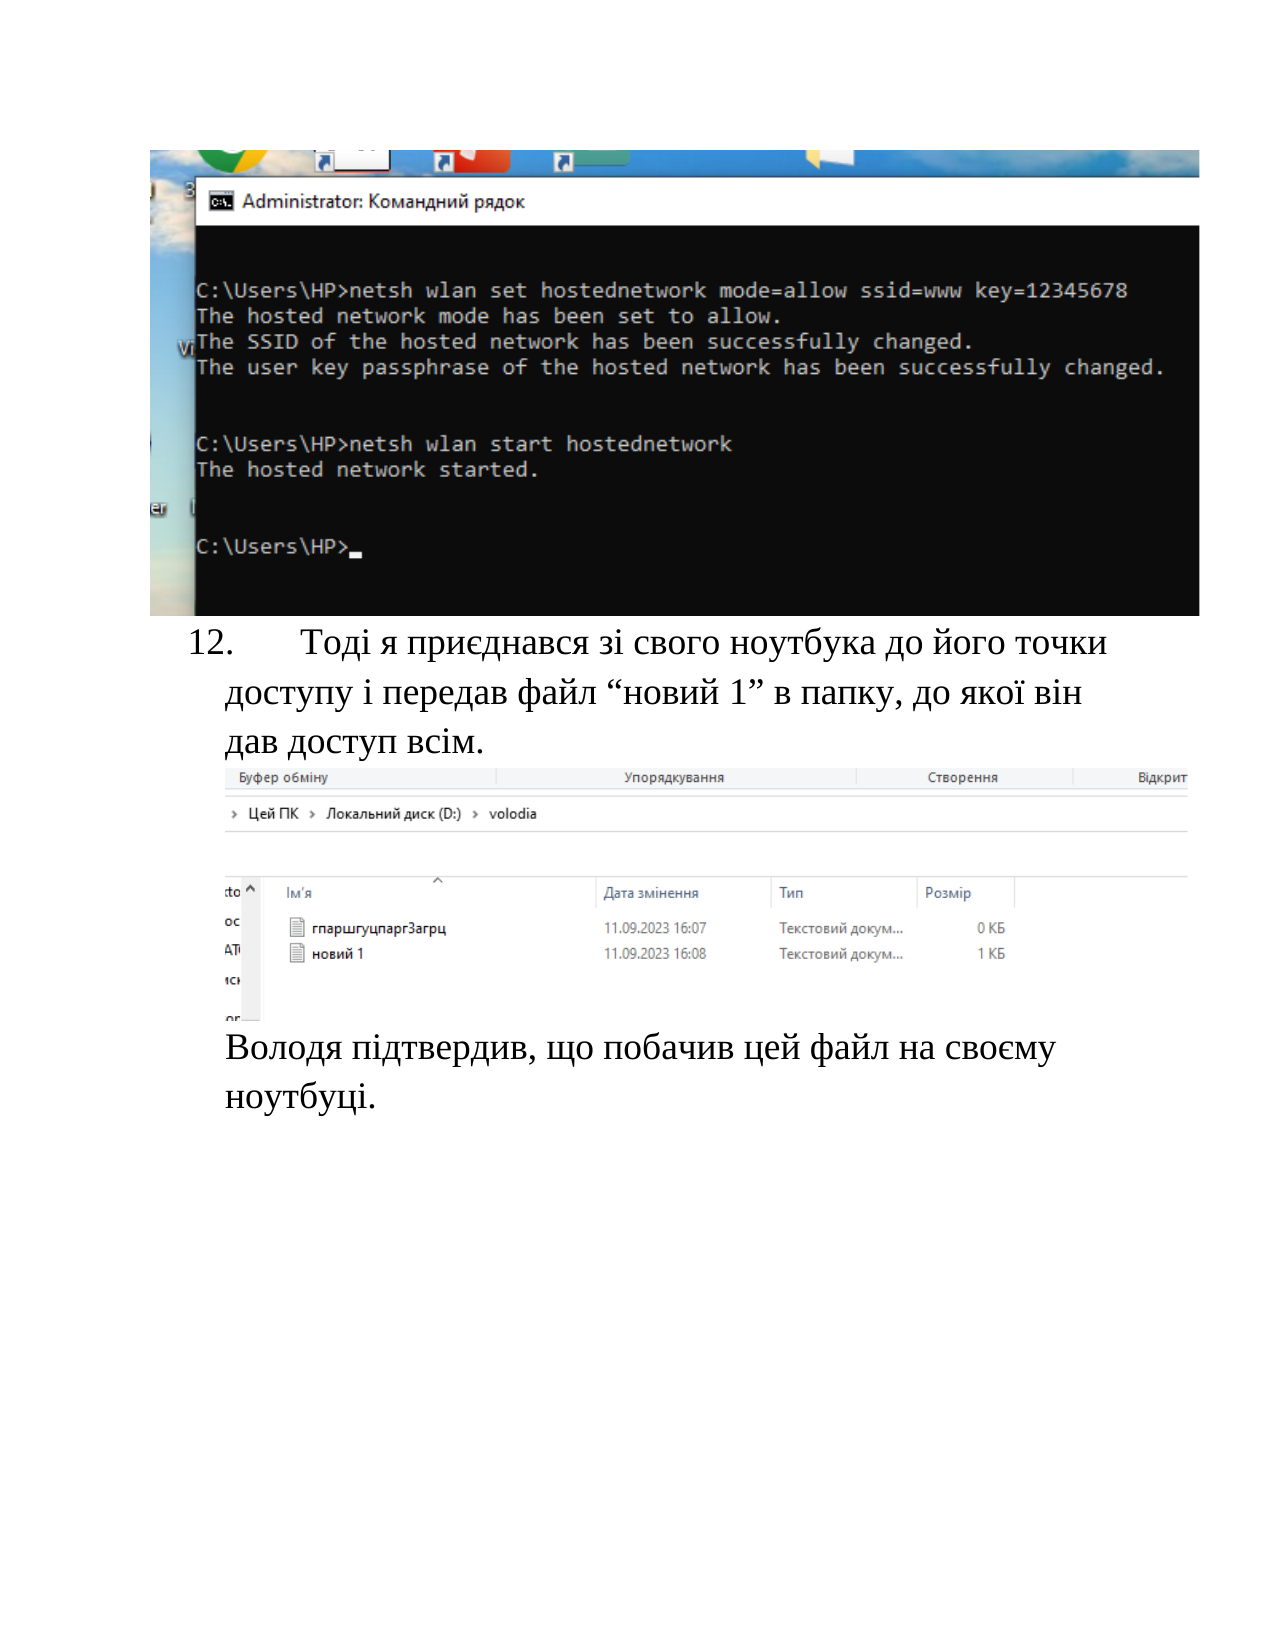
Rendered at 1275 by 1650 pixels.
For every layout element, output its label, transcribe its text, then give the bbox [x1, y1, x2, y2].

text Володя підтвердив, що побачив цей файл на своєму ноутбуці. [225, 1024, 1125, 1117]
picture [225, 768, 1188, 1021]
list Тоді я приєднався зі свого ноутбука до його точки доступу і передав файл “новий 1” в папку, до якої він дав доступ всім. [187, 619, 1125, 762]
picture [150, 150, 1200, 616]
